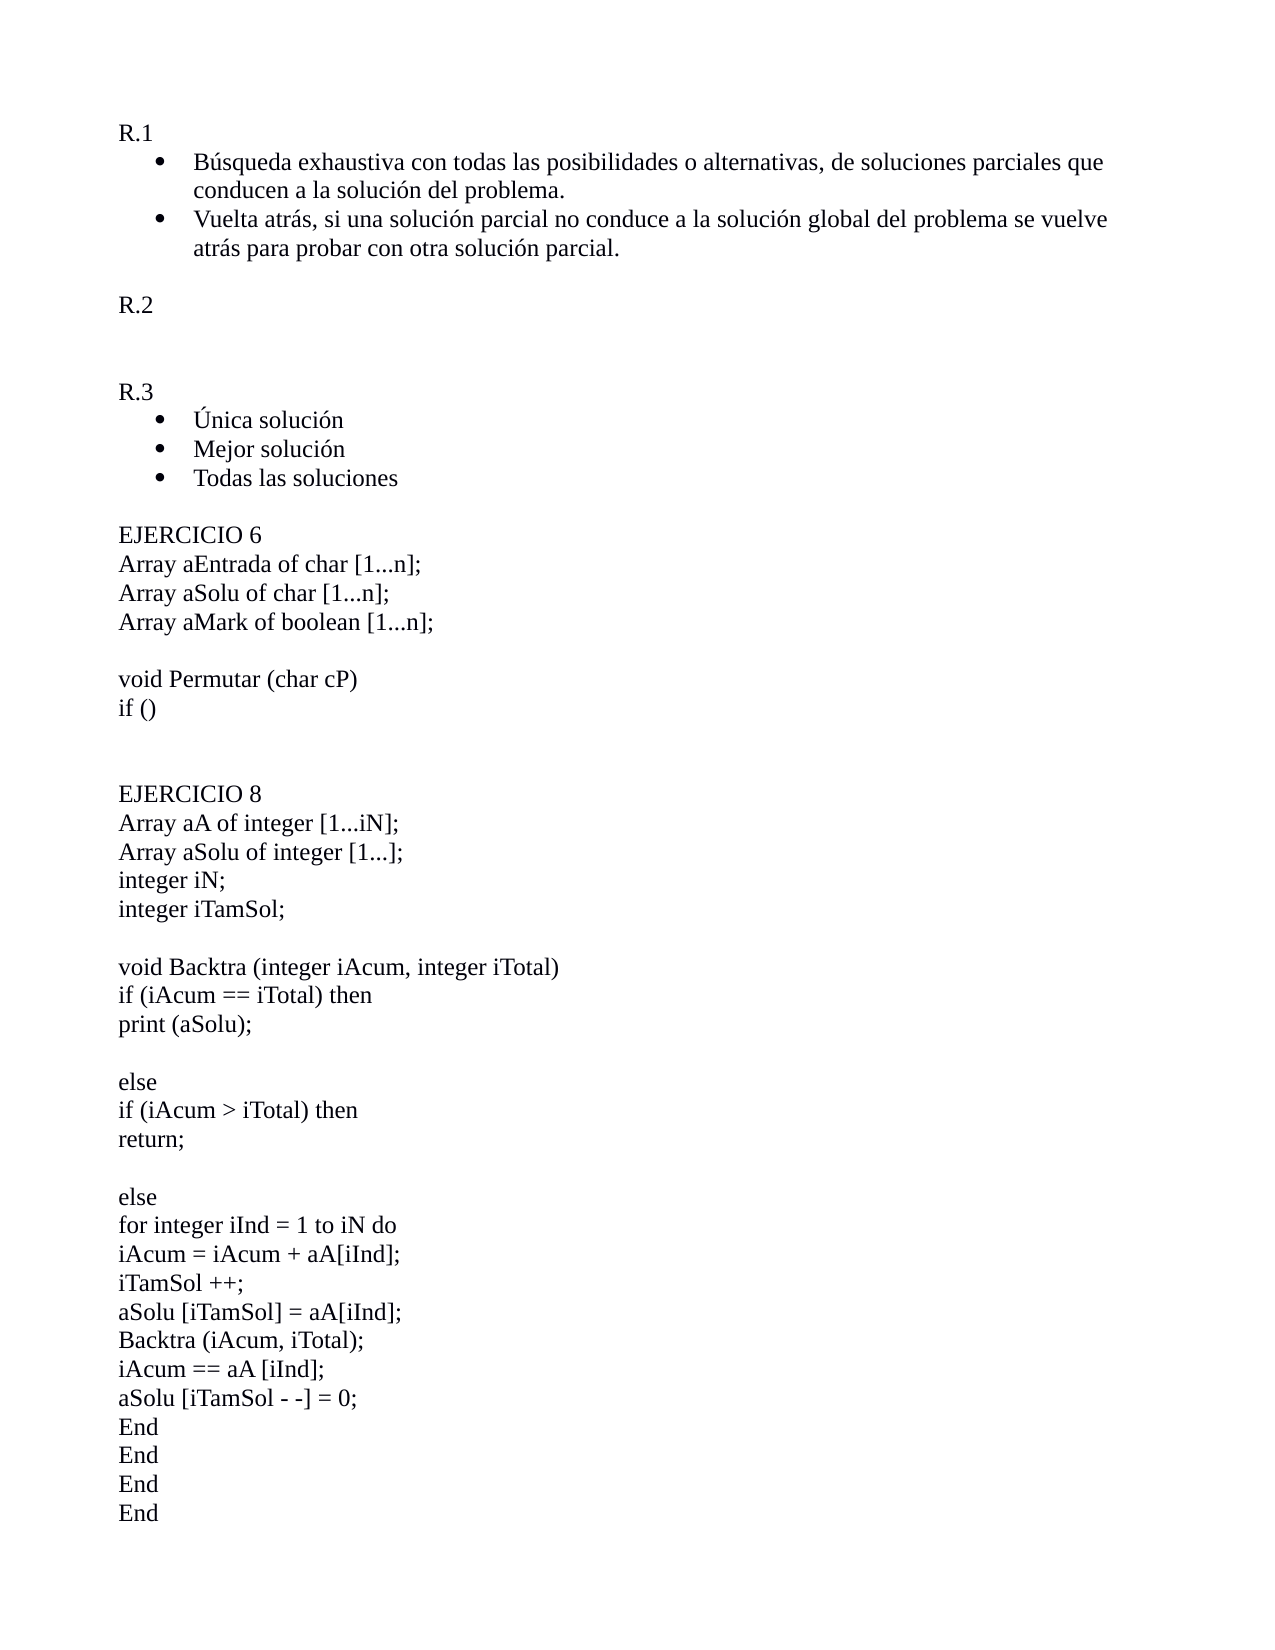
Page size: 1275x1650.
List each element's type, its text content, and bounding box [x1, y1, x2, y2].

text integer iTamSol; [118, 894, 1157, 923]
text if (iAcum > iTotal) then [118, 1096, 1157, 1124]
text Array aSolu of char [1...n]; [118, 578, 1157, 607]
text void Permutar (char cP) [118, 664, 1157, 693]
text End [118, 1412, 1157, 1441]
text R.1 [118, 118, 1157, 147]
text R.3 [118, 377, 1157, 406]
text if () [118, 693, 1157, 722]
list Vuelta atrás, si una solución parcial no conduce a la solución global del problema se vuelve atrás para probar con otra solución parcial. [156, 204, 1157, 262]
text EJERCICIO 6 [118, 521, 1157, 549]
text print (aSolu); [118, 1009, 1157, 1038]
list Única solución [156, 406, 1157, 434]
text else [118, 1067, 1157, 1096]
text End [118, 1498, 1157, 1527]
text void Backtra (integer iAcum, integer iTotal) [118, 952, 1157, 981]
text iAcum = iAcum + aA[iInd]; [118, 1239, 1157, 1268]
text End [118, 1441, 1157, 1469]
text Array aSolu of integer [1...]; [118, 837, 1157, 866]
text Array aEntrada of char [1...n]; [118, 549, 1157, 578]
text End [118, 1469, 1157, 1498]
text aSolu [iTamSol] = aA[iInd]; [118, 1297, 1157, 1326]
list Todas las soluciones [156, 463, 1157, 492]
text aSolu [iTamSol - -] = 0; [118, 1383, 1157, 1412]
text Backtra (iAcum, iTotal); [118, 1326, 1157, 1354]
text iTamSol ++; [118, 1268, 1157, 1297]
text else [118, 1182, 1157, 1211]
text R.2 [118, 291, 1157, 319]
text iAcum == aA [iInd]; [118, 1354, 1157, 1383]
list Búsqueda exhaustiva con todas las posibilidades o alternativas, de soluciones parciales que conducen a la solución del problema. [156, 147, 1157, 204]
text return; [118, 1124, 1157, 1153]
text Array aA of integer [1...iN]; [118, 808, 1157, 837]
list Mejor solución [156, 434, 1157, 463]
text EJERCICIO 8 [118, 779, 1157, 808]
text if (iAcum == iTotal) then [118, 981, 1157, 1009]
text for integer iInd = 1 to iN do [118, 1211, 1157, 1239]
text Array aMark of boolean [1...n]; [118, 607, 1157, 636]
text integer iN; [118, 866, 1157, 894]
